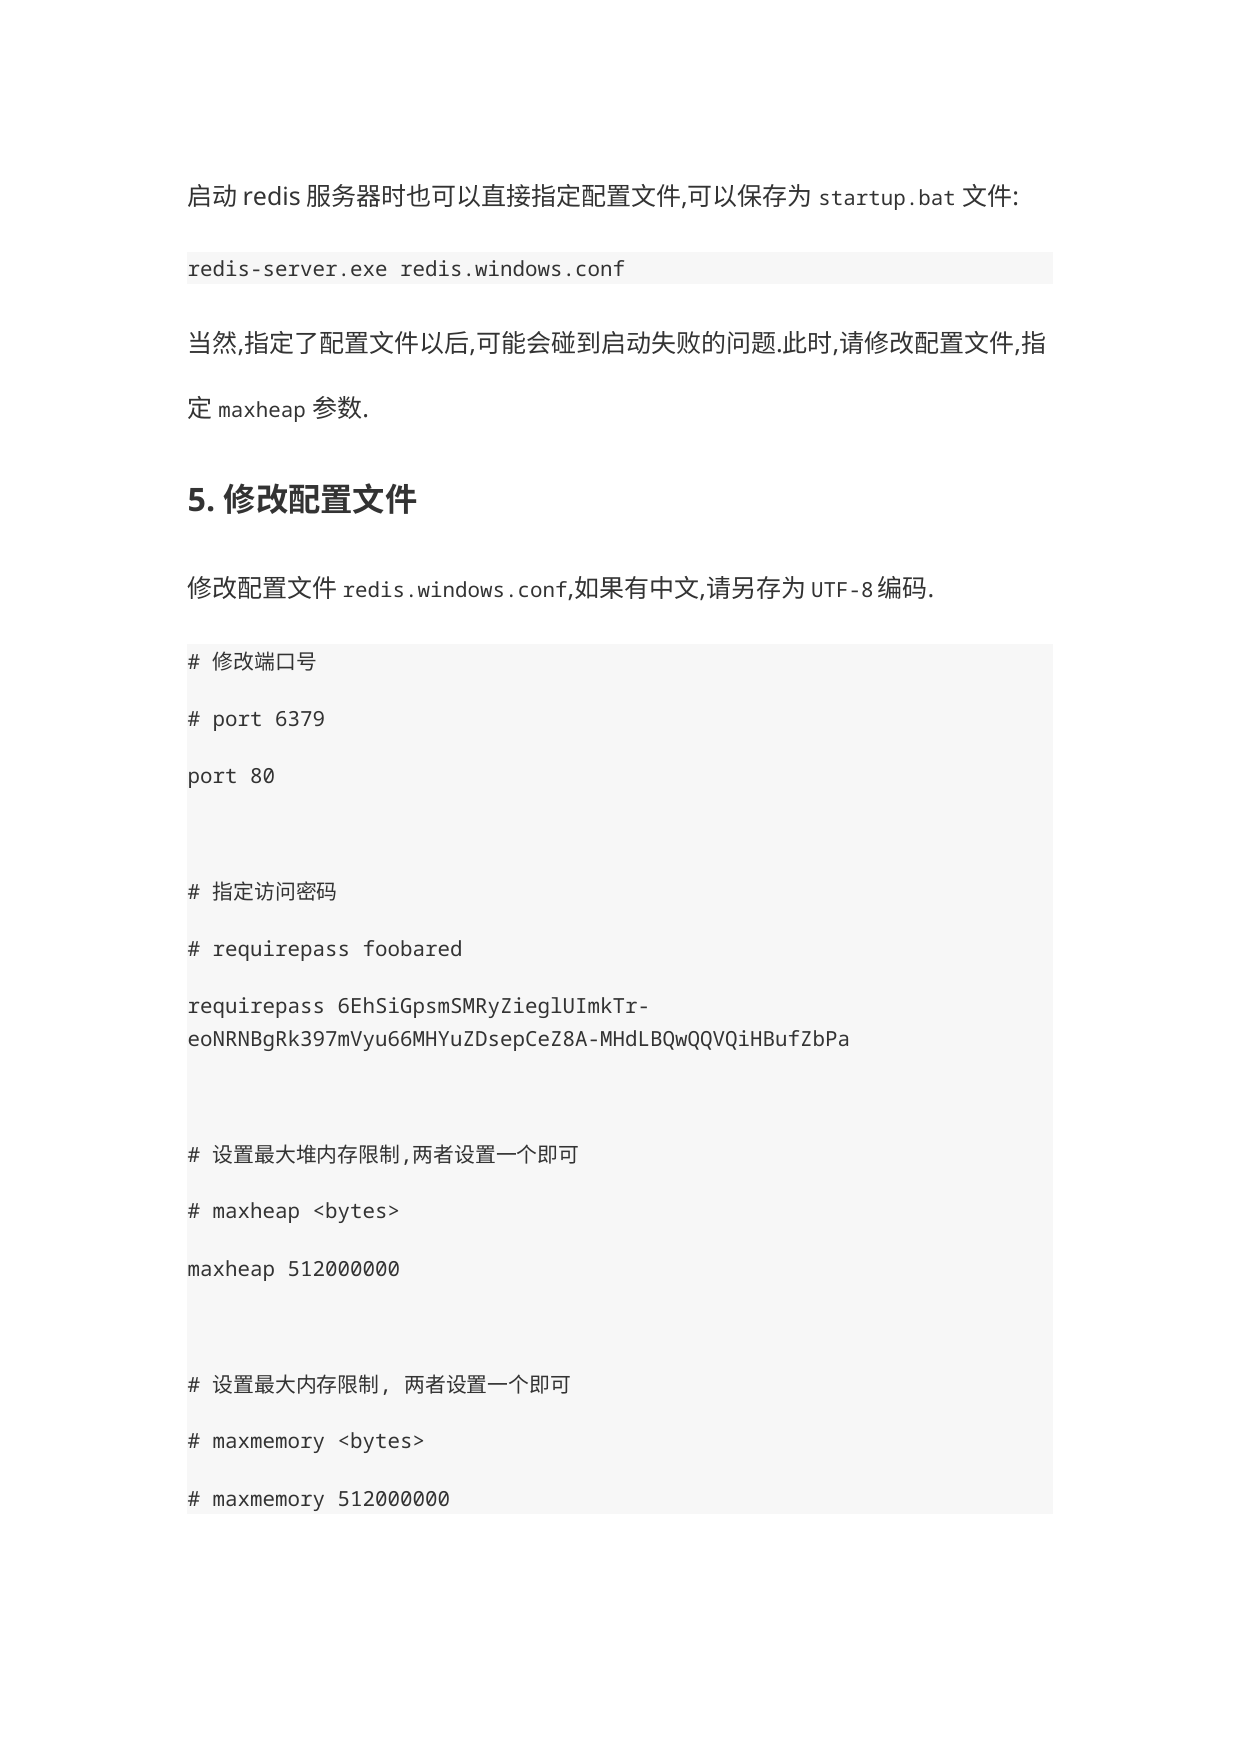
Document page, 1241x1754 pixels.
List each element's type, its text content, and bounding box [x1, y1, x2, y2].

text # port 6379 [187, 702, 1053, 734]
text # maxheap <bytes> [187, 1194, 1053, 1227]
subtitle 5. 修改配置文件 [187, 464, 1053, 529]
text redis-server.exe redis.windows.conf [187, 252, 1053, 284]
text # 设置最大堆内存限制,两者设置一个即可 [187, 1137, 1053, 1169]
text 启动redis服务器时也可以直接指定配置文件,可以保存为 startup.bat 文件: [187, 162, 1053, 227]
text # 设置最大内存限制, 两者设置一个即可 [187, 1367, 1053, 1399]
text maxheap 512000000 [187, 1252, 1053, 1284]
text 当然,指定了配置文件以后,可能会碰到启动失败的问题.此时,请修改配置文件,指定 maxheap 参数. [187, 309, 1053, 439]
text # requirepass foobared [187, 932, 1053, 964]
text requirepass 6EhSiGpsmSMRyZieglUImkTr-eoNRNBgRk397mVyu66MHYuZDsepCeZ8A-MHdLBQwQQVQiHBufZbPa [187, 989, 1053, 1054]
text port 80 [187, 759, 1053, 792]
text # maxmemory 512000000 [187, 1482, 1053, 1514]
text # maxmemory <bytes> [187, 1424, 1053, 1457]
text 修改配置文件redis.windows.conf,如果有中文,请另存为UTF-8编码. [187, 554, 1053, 619]
text # 修改端口号 [187, 644, 1053, 677]
text # 指定访问密码 [187, 874, 1053, 907]
